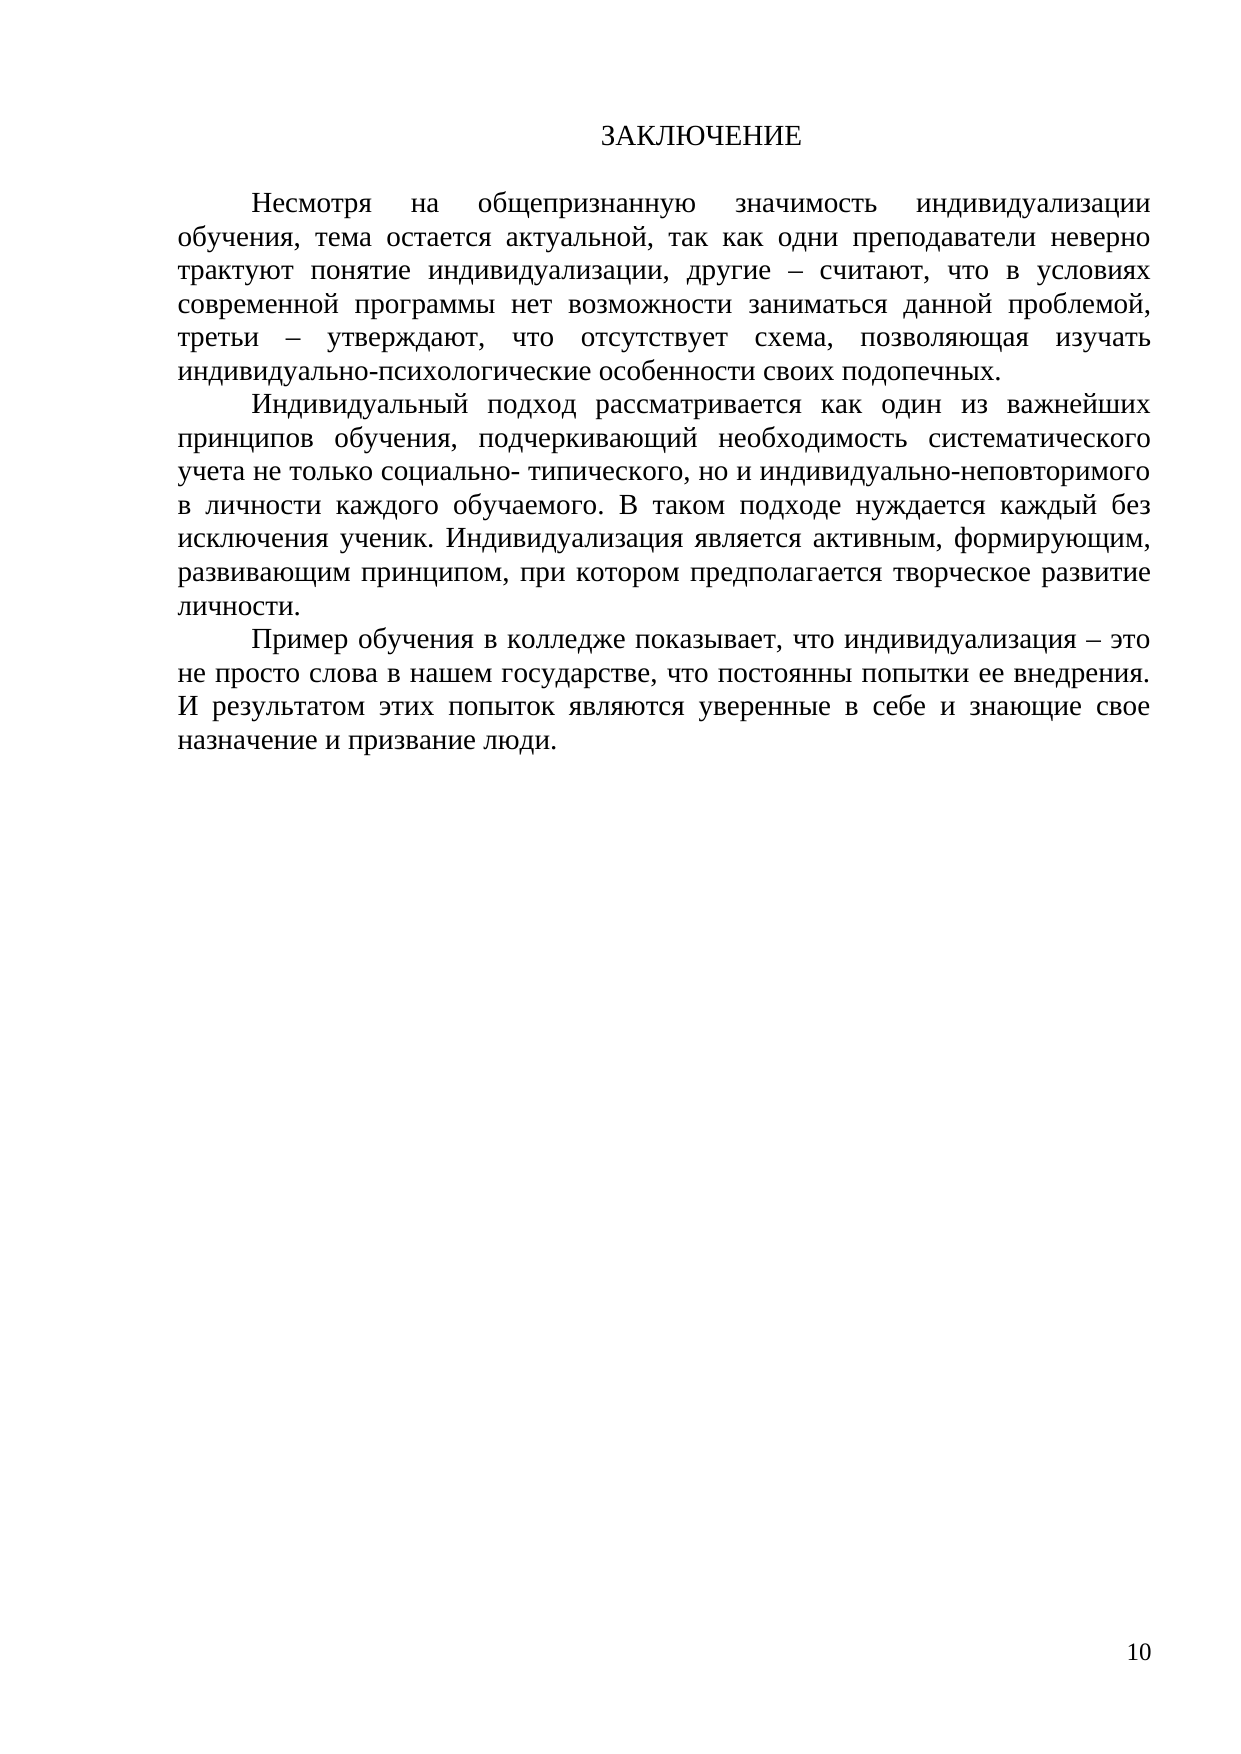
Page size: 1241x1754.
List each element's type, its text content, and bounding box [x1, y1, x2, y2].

text ЗАКЛЮЧЕНИЕ [177, 118, 1152, 152]
text Несмотря на общепризнанную значимость индивидуализации обучения, тема остается актуальной, так как одни преподаватели неверно трактуют понятие индивидуализации, другие – считают, что в условиях современной программы нет возможности заниматься данной проблемой, третьи – утверждают, что отсутствует схема, позволяющая изучать индивидуально-психологические особенности своих подопечных. [177, 185, 1152, 386]
text Пример обучения в колледже показывает, что индивидуализация – это не просто слова в нашем государстве, что постоянны попытки ее внедрения. И результатом этих попыток являются уверенные в себе и знающие свое назначение и призвание люди. [177, 621, 1152, 755]
text Индивидуальный подход рассматривается как один из важнейших принципов обучения, подчеркивающий необходимость систематического учета не только социально- типического, но и индивидуально-неповторимого в личности каждого обучаемого. В таком подходе нуждается каждый без исключения ученик. Индивидуализация является активным, формирующим, развивающим принципом, при котором предполагается творческое развитие личности. [177, 386, 1152, 621]
